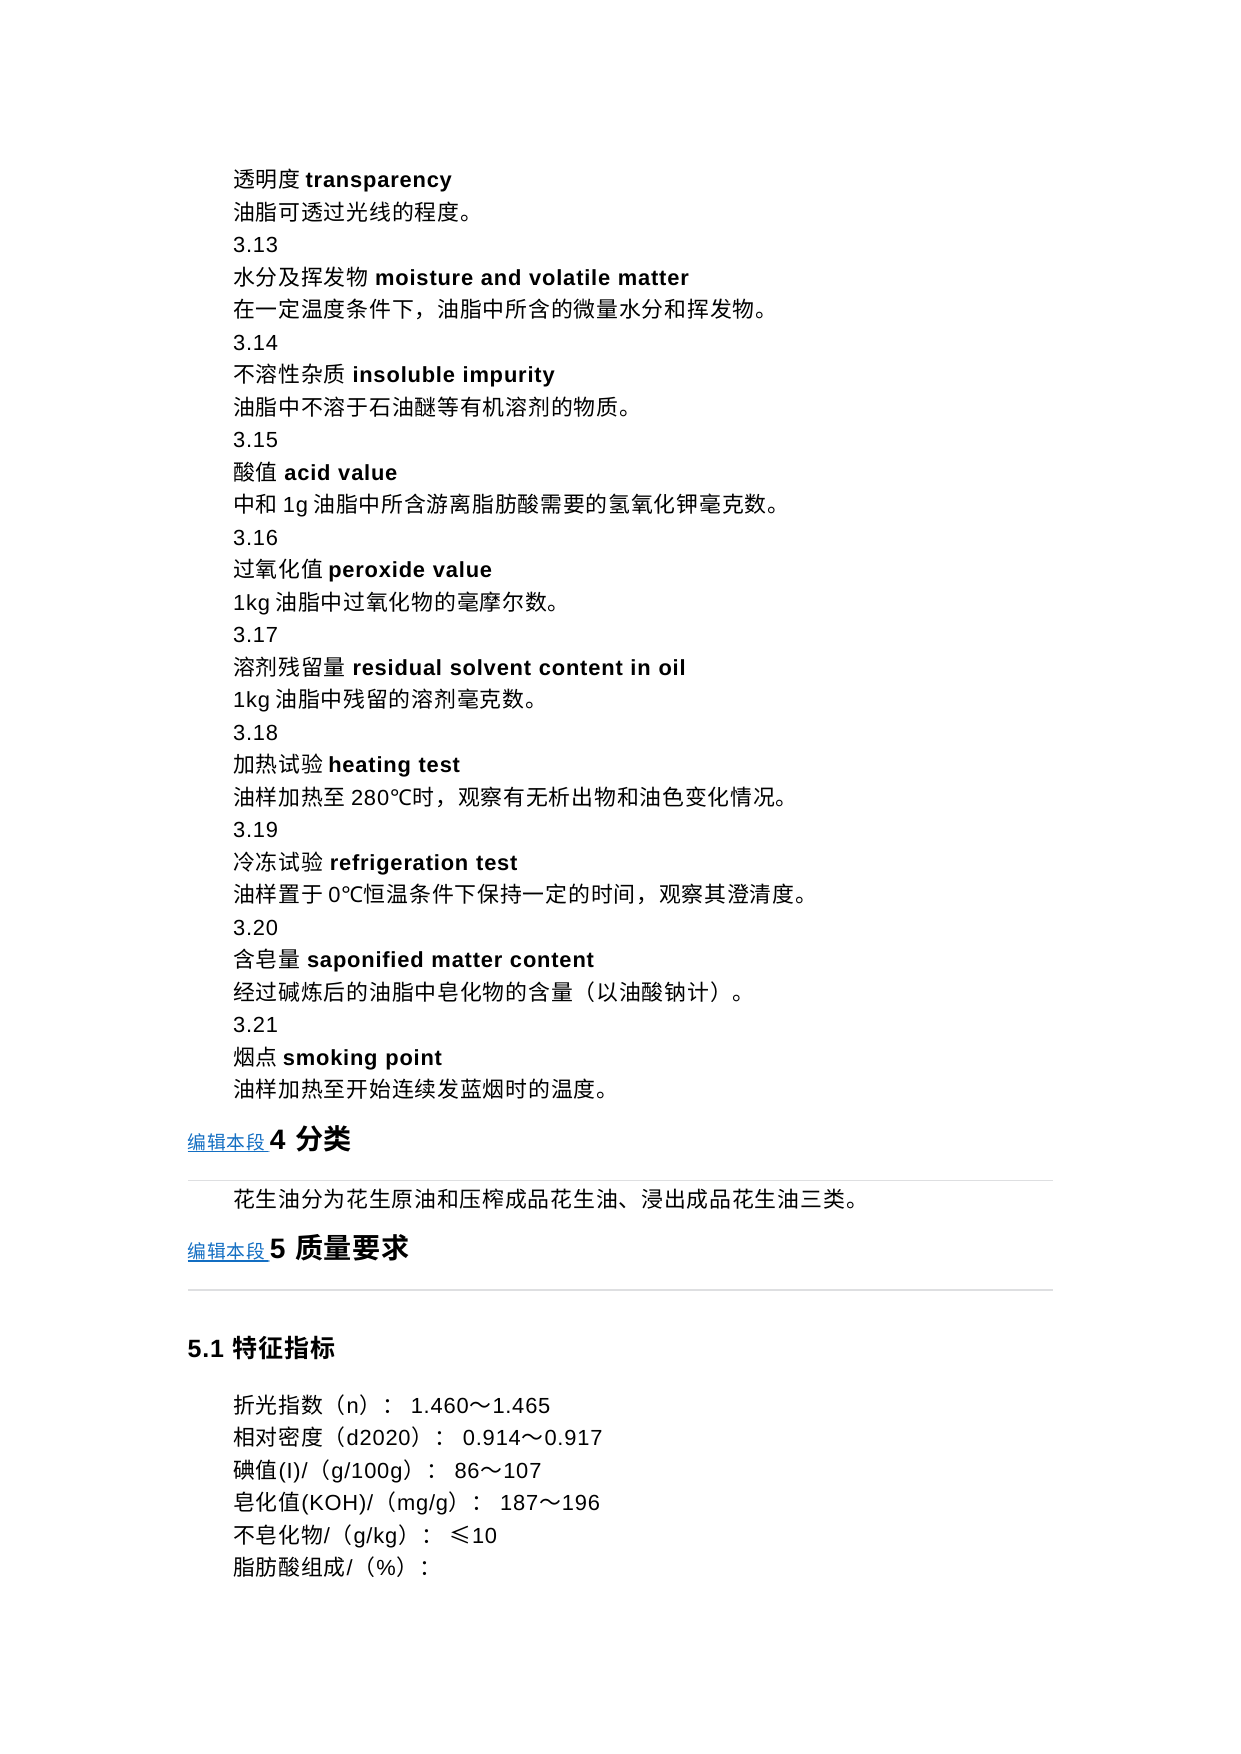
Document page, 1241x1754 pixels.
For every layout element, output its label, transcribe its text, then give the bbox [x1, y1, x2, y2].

text 油样加热至开始连续发蓝烟时的温度。 [187, 1072, 1053, 1104]
text 3.14 [187, 324, 1053, 357]
text 5.1 特征指标 [187, 1314, 1053, 1379]
text 3.21 [187, 1007, 1053, 1039]
text 3.18 [187, 714, 1053, 747]
text 脂肪酸组成/（%）： [187, 1550, 1053, 1582]
text 3.13 [187, 227, 1053, 259]
text 相对密度（d2020）： 0.914～0.917 [187, 1420, 1053, 1452]
text 3.17 [187, 617, 1053, 649]
text 酸值 acid value [187, 454, 1053, 487]
text 1kg油脂中过氧化物的毫摩尔数。 [187, 584, 1053, 617]
text 3.15 [187, 422, 1053, 454]
text 水分及挥发物 moisture and volatile matter [187, 259, 1053, 292]
text 1kg油脂中残留的溶剂毫克数。 [187, 682, 1053, 714]
text 3.16 [187, 519, 1053, 552]
text 3.19 [187, 812, 1053, 844]
text 编辑本段4 分类 [187, 1104, 1053, 1181]
text 油脂可透过光线的程度。 [187, 194, 1053, 227]
text 中和1g油脂中所含游离脂肪酸需要的氢氧化钾毫克数。 [187, 487, 1053, 519]
text 碘值(I)/（g/100g）： 86～107 [187, 1452, 1053, 1485]
text 经过碱炼后的油脂中皂化物的含量（以油酸钠计）。 [187, 974, 1053, 1007]
text 折光指数（n）： 1.460～1.465 [187, 1387, 1053, 1420]
text 过氧化值peroxide value [187, 552, 1053, 584]
text 编辑本段5 质量要求 [187, 1214, 1053, 1291]
text 3.20 [187, 909, 1053, 942]
text 油样置于0℃恒温条件下保持一定的时间，观察其澄清度。 [187, 877, 1053, 909]
text 油脂中不溶于石油醚等有机溶剂的物质。 [187, 389, 1053, 422]
text 不皂化物/（g/kg）： ≤10 [187, 1517, 1053, 1550]
text 皂化值(KOH)/（mg/g）： 187～196 [187, 1485, 1053, 1517]
text 烟点smoking point [187, 1039, 1053, 1072]
text 溶剂残留量 residual solvent content in oil [187, 649, 1053, 682]
text 加热试验heating test [187, 747, 1053, 779]
text 在一定温度条件下，油脂中所含的微量水分和挥发物。 [187, 292, 1053, 324]
text 冷冻试验 refrigeration test [187, 844, 1053, 877]
text 油样加热至280℃时，观察有无析出物和油色变化情况。 [187, 779, 1053, 812]
text 含皂量 saponified matter content [187, 942, 1053, 974]
text 不溶性杂质 insoluble impurity [187, 357, 1053, 389]
text 花生油分为花生原油和压榨成品花生油、浸出成品花生油三类。 [187, 1181, 1053, 1214]
text 透明度transparency [187, 162, 1053, 194]
